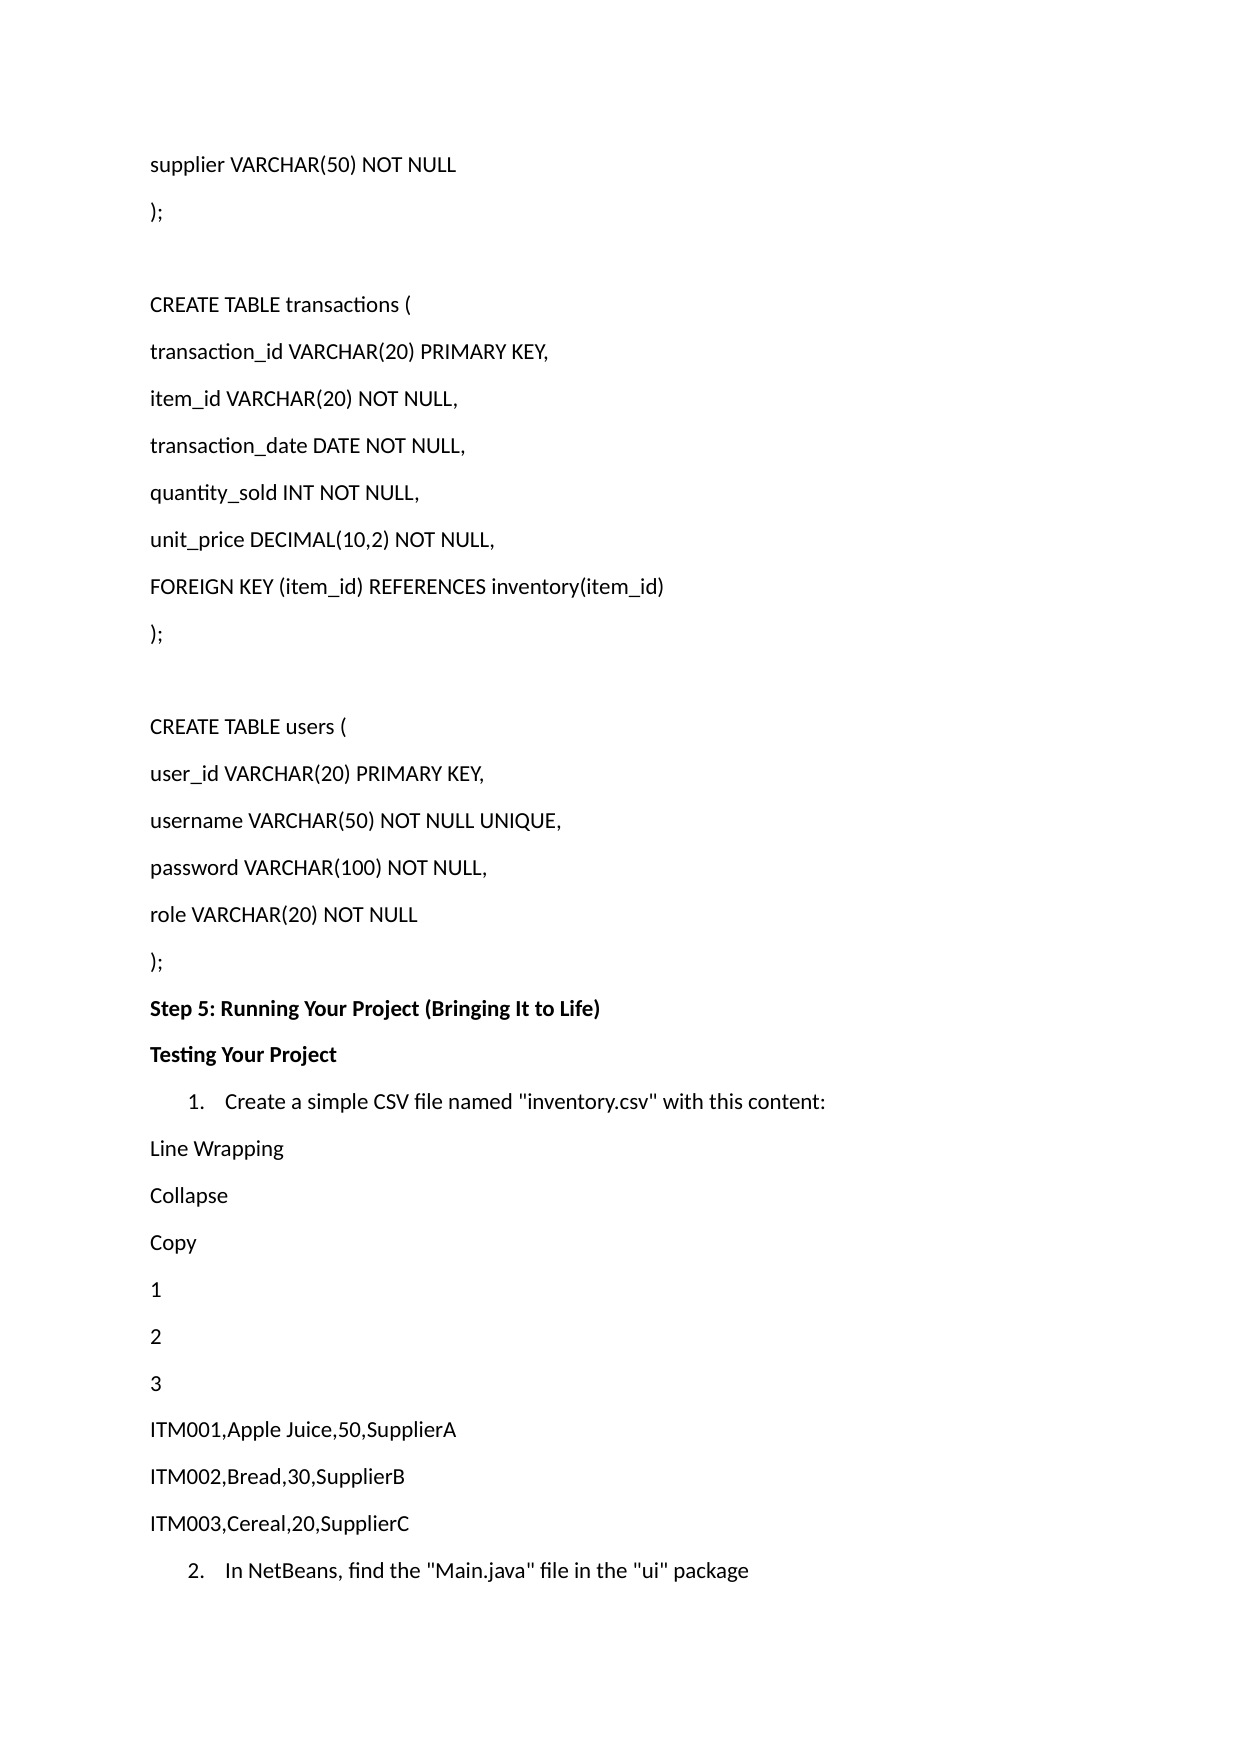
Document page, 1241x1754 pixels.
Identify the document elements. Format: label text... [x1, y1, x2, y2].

text Collapse [150, 1181, 1090, 1209]
text Step 5: Running Your Project (Bringing It to Life) [150, 994, 1090, 1022]
text username VARCHAR(50) NOT NULL UNIQUE, [150, 806, 1090, 834]
text 2 [150, 1322, 1090, 1350]
text FOREIGN KEY (item_id) REFERENCES inventory(item_id) [150, 572, 1090, 600]
text transaction_date DATE NOT NULL, [150, 431, 1090, 459]
text ITM003,Cereal,20,SupplierC [150, 1509, 1090, 1537]
text password VARCHAR(100) NOT NULL, [150, 853, 1090, 881]
text Line Wrapping [150, 1134, 1090, 1162]
text ITM001,Apple Juice,50,SupplierA [150, 1416, 1090, 1444]
list In NetBeans, find the "Main.java" file in the "ui" package [187, 1556, 1090, 1584]
text transaction_id VARCHAR(20) PRIMARY KEY, [150, 337, 1090, 366]
text 3 [150, 1369, 1090, 1397]
text supplier VARCHAR(50) NOT NULL [150, 150, 1090, 178]
list Create a simple CSV file named "inventory.csv" with this content: [187, 1087, 1090, 1116]
text quantity_sold INT NOT NULL, [150, 478, 1090, 506]
text unit_price DECIMAL(10,2) NOT NULL, [150, 525, 1090, 553]
text role VARCHAR(20) NOT NULL [150, 900, 1090, 928]
text CREATE TABLE transactions ( [150, 291, 1090, 319]
text Testing Your Project [150, 1041, 1090, 1069]
text ); [150, 619, 1090, 647]
text ITM002,Bread,30,SupplierB [150, 1462, 1090, 1491]
text item_id VARCHAR(20) NOT NULL, [150, 384, 1090, 412]
text Copy [150, 1228, 1090, 1256]
text user_id VARCHAR(20) PRIMARY KEY, [150, 759, 1090, 787]
text 1 [150, 1275, 1090, 1303]
text ); [150, 947, 1090, 975]
text ); [150, 197, 1090, 225]
text CREATE TABLE users ( [150, 712, 1090, 741]
